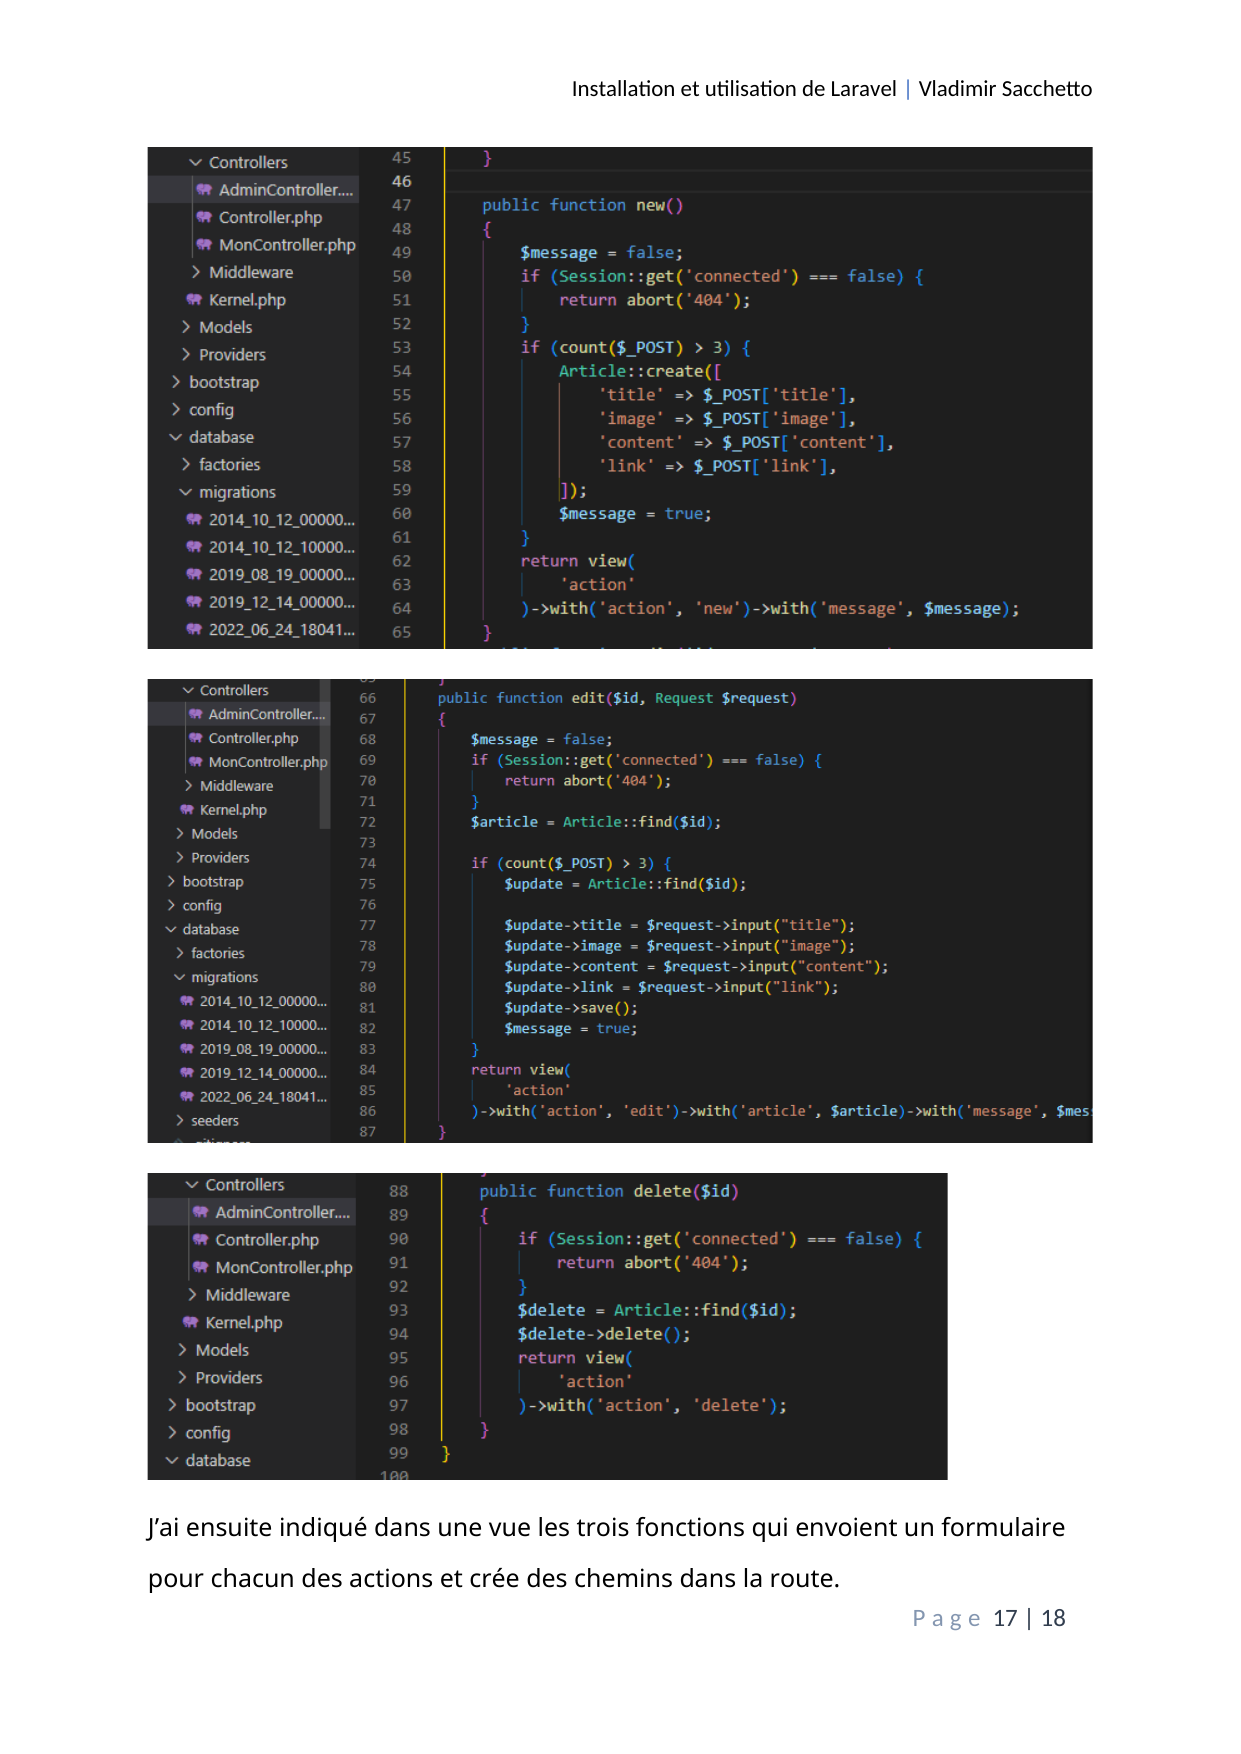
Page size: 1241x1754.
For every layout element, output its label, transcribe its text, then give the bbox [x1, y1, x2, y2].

text J’ai ensuite indiqué dans une vue les trois fonctions qui envoient un formulaire pour chacun des actions et crée des chemins dans la route. [148, 1510, 1093, 1595]
picture [147, 147, 1093, 649]
picture [147, 1173, 948, 1480]
picture [147, 679, 1093, 1143]
